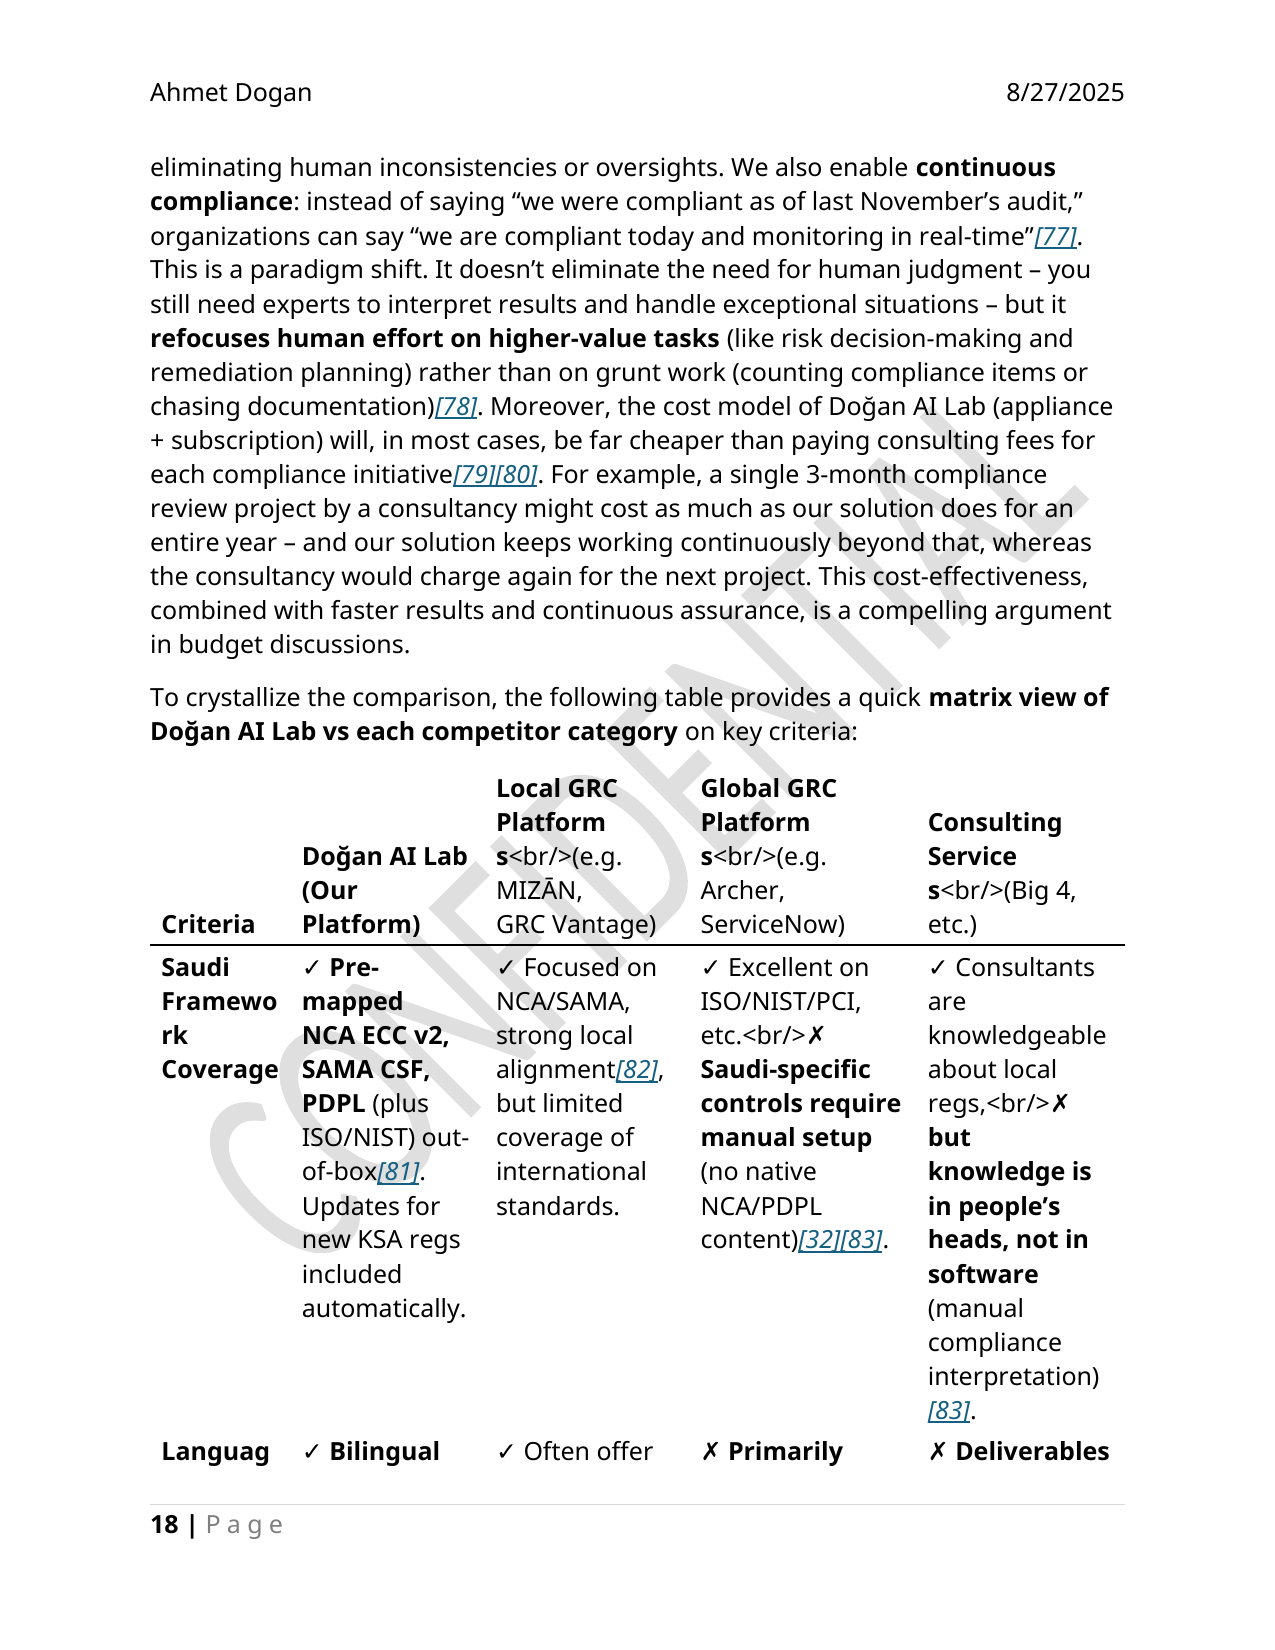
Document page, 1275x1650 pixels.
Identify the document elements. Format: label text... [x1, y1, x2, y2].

table_header Consulting Services<br/>(Big 4, etc.) [916, 767, 1125, 944]
table_cell ✓ Excellent on ISO/NIST/PCI, etc.<br/>✗ Saudi-specific controls require manual setup (no native NCA/PDPL content)[32][83]. [689, 946, 916, 1430]
table_cell Language & Reporting [150, 1430, 290, 1468]
table_header Doğan AI Lab (Our Platform) [290, 767, 484, 944]
table_header Local GRC Platforms<br/>(e.g. MIZĀN, GRC Vantage) [485, 767, 689, 944]
text To crystallize the comparison, the following table provides a quick matrix view of Doğan AI Lab vs each competitor category on key criteria: [150, 680, 1125, 748]
table_cell ✓ Often offer bilingual documentation, though UI may be English-centric. [485, 1430, 689, 1468]
table_cell ✓ Bilingual UI and reports (Arabic & English) by design[24] – Arabic audit reports ready for regulators. [290, 1430, 484, 1468]
table_cell ✓ Focused on NCA/SAMA, strong local alignment[82], but limited coverage of international standards. [485, 946, 689, 1430]
table_header Global GRC Platforms<br/>(e.g. Archer, ServiceNow) [689, 767, 916, 944]
table_header Criteria [150, 767, 290, 944]
table_cell ✓ Consultants are knowledgeable about local regs,<br/>✗ but knowledge is in people’s heads, not in software (manual compliance interpretation)[83]. [916, 946, 1125, 1430]
table_cell ✗ Deliverables mostly in English (maybe an Arabic summary). Quality of Arabic depends on individual consultants[33][58]. [916, 1430, 1125, 1468]
table_cell ✗ Primarily English-only; Arabic interfaces or reports require customization[33][58]. [689, 1430, 916, 1468]
table_cell Saudi Framework Coverage [150, 946, 290, 1430]
table_cell ✓ Pre-mapped NCA ECC v2, SAMA CSF, PDPL (plus ISO/NIST) out-of-box[81]. Updates for new KSA regs included automatically. [290, 946, 484, 1430]
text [150, 150, 1125, 661]
